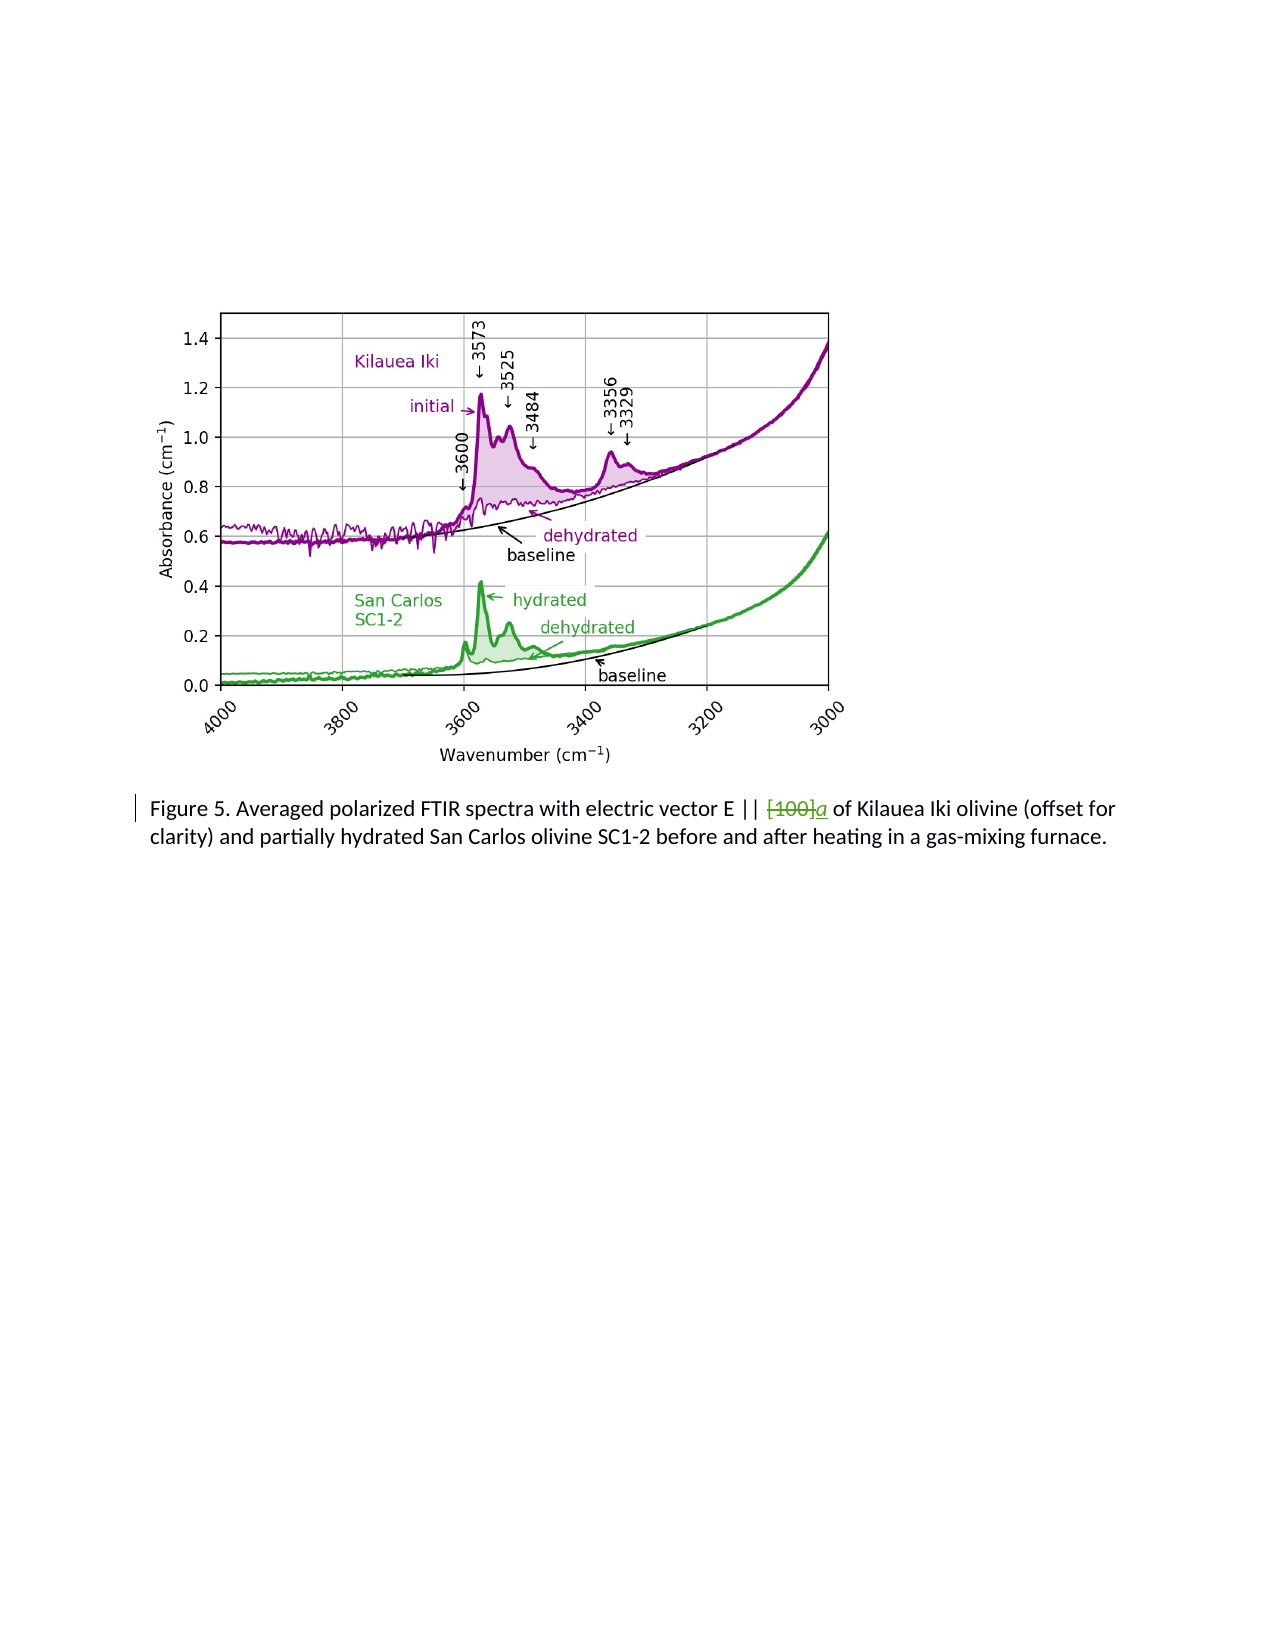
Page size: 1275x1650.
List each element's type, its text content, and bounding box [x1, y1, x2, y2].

text Figure 5. Averaged polarized FTIR spectra with electric vector E || of Kilauea Iki olivine (offset for clarity) and partially hydrated San Carlos olivine SC1-2 before and after heating in a gas-mixing furnace. [150, 794, 1125, 850]
picture [149, 289, 864, 766]
